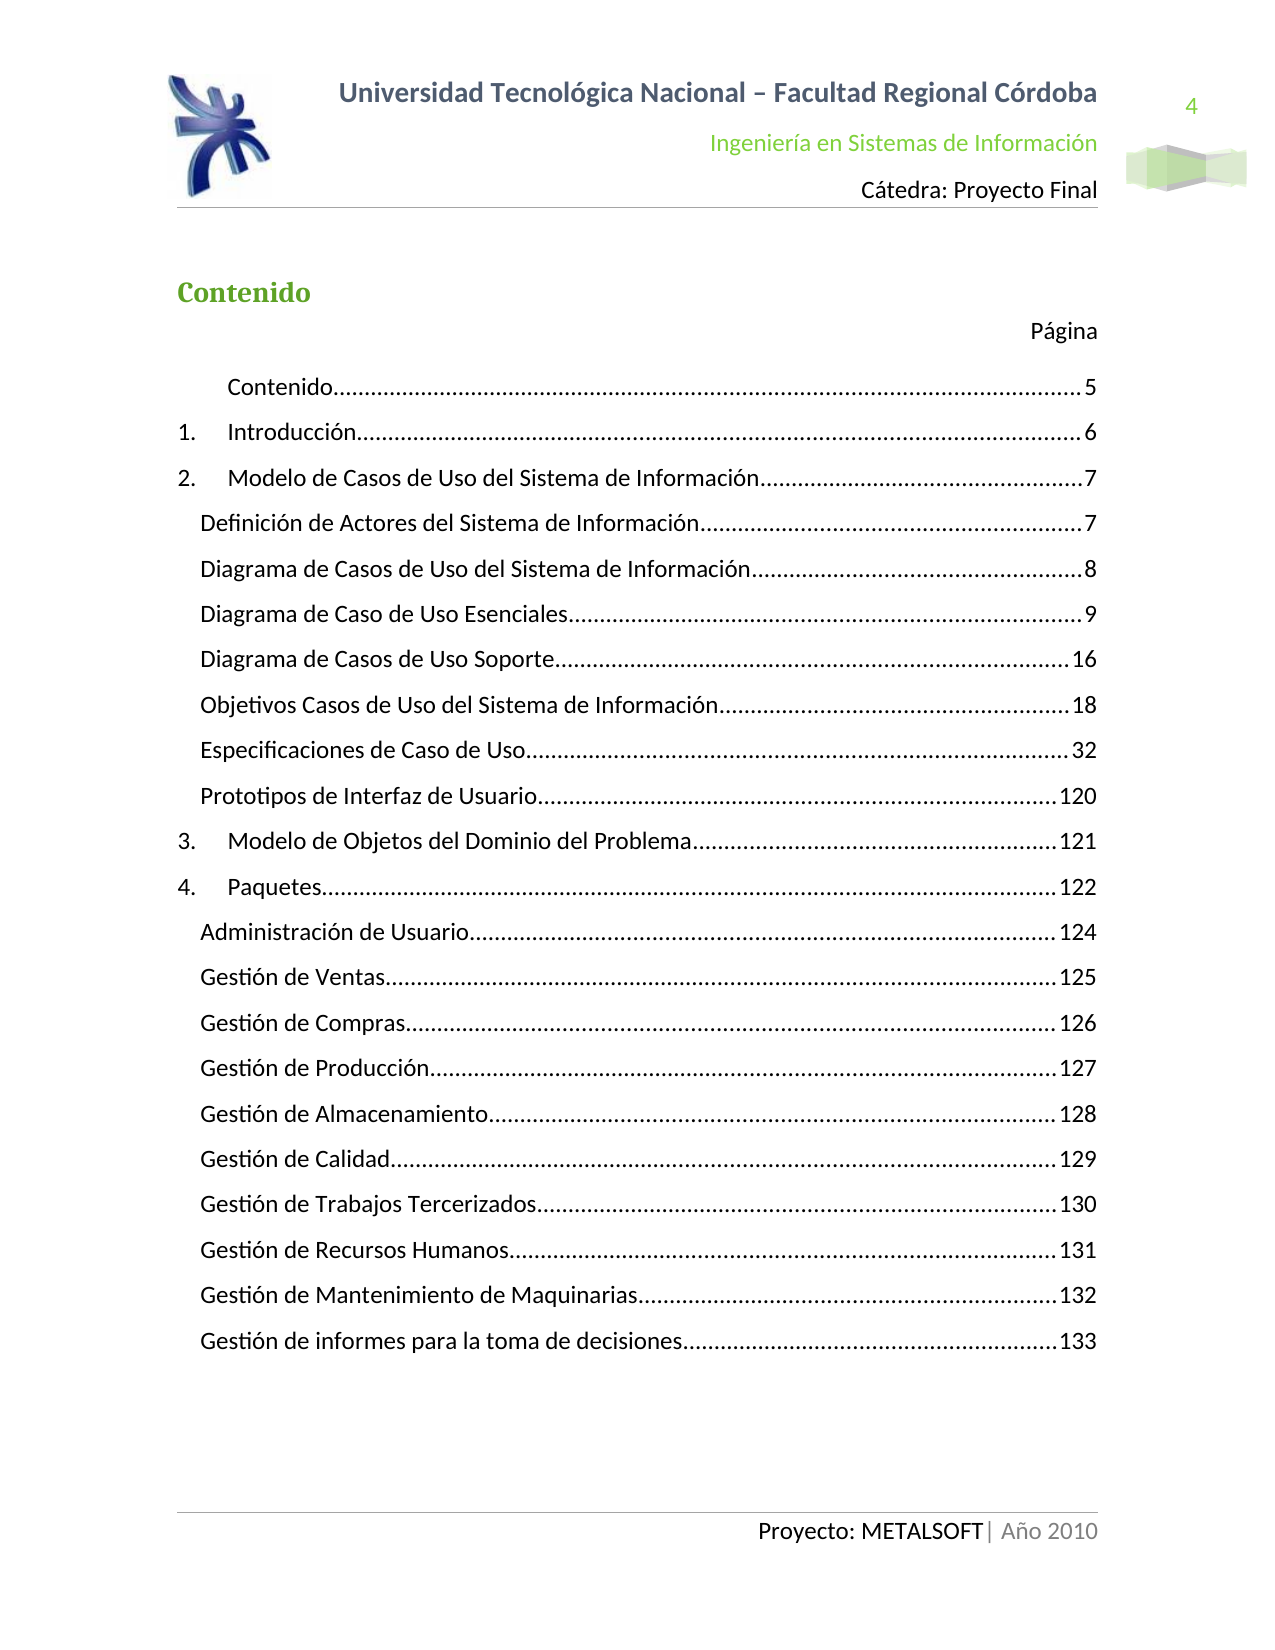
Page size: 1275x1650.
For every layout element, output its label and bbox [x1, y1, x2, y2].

picture [167, 74, 272, 199]
